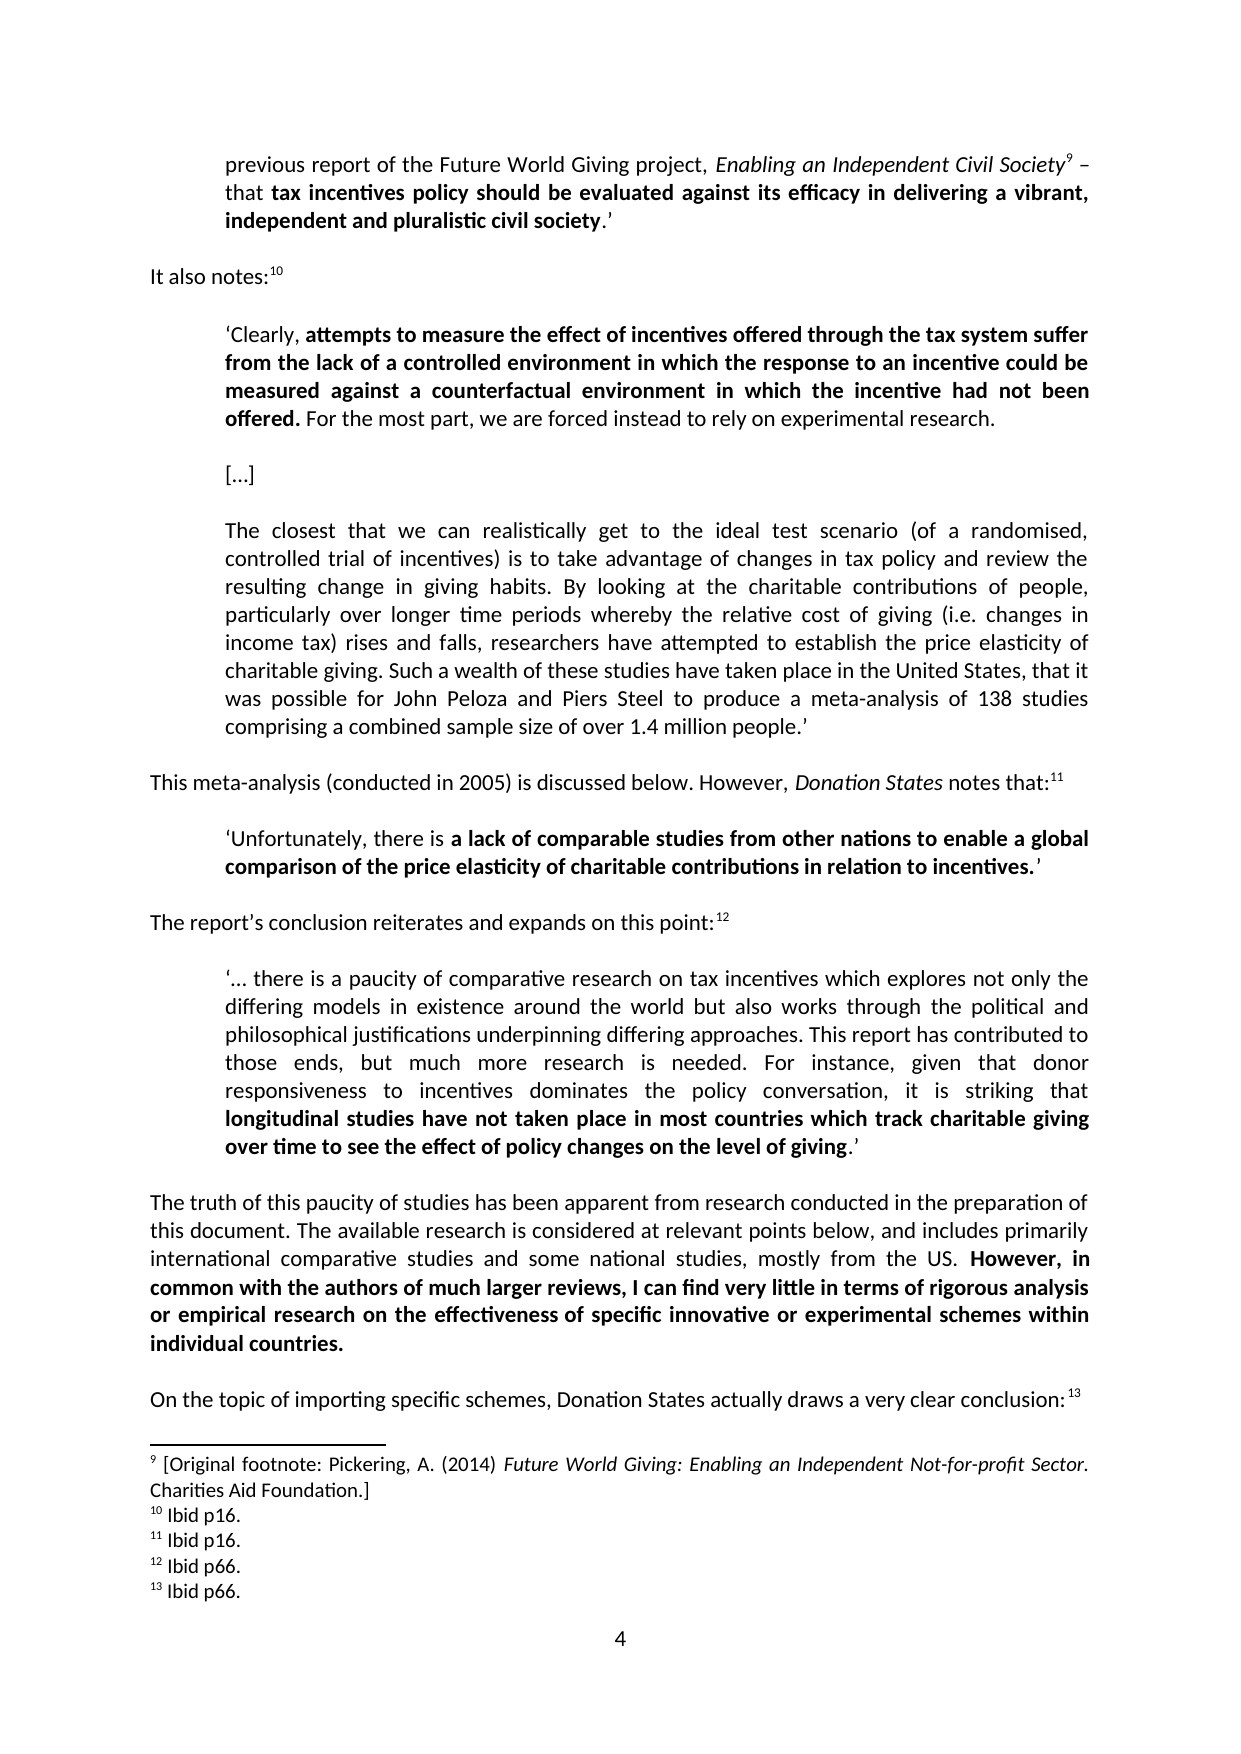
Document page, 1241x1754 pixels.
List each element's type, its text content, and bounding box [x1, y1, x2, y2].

text On the topic of importing specific schemes, Donation States actually draws a very clear conclusion: [150, 1385, 1090, 1413]
text This meta-analysis (conducted in 2005) is discussed below. However, Donation States notes that: [150, 768, 1090, 796]
text ‘… there is a paucity of comparative research on tax incentives which explores not only the differing models in existence around the world but also works through the political and philosophical justifications underpinning differing approaches. This report has contributed to those ends, but much more research is needed. For instance, given that donor responsiveness to incentives dominates the policy conversation, it is striking that longitudinal studies have not taken place in most countries which track charitable giving over time to see the effect of policy changes on the level of giving.’ [225, 964, 1090, 1161]
text The closest that we can realistically get to the ideal test scenario (of a randomised, controlled trial of incentives) is to take advantage of changes in tax policy and review the resulting change in giving habits. By looking at the charitable contributions of people, particularly over longer time periods whereby the relative cost of giving (i.e. changes in income tax) rises and falls, researchers have attempted to establish the price elasticity of charitable giving. Such a wealth of these studies have taken place in the United States, that it was possible for John Peloza and Piers Steel to produce a meta-analysis of 138 studies comprising a combined sample size of over 1.4 million people.’ [225, 516, 1090, 740]
text ‘Unfortunately, there is a lack of comparable studies from other nations to enable a global comparison of the price elasticity of charitable contributions in relation to incentives.’ [225, 824, 1090, 880]
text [225, 150, 1090, 234]
text The report’s conclusion reiterates and expands on this point: [150, 908, 1090, 936]
text It also notes: [150, 262, 1090, 290]
text […] [225, 460, 1090, 488]
text The truth of this paucity of studies has been apparent from research conducted in the preparation of this document. The available research is considered at relevant points below, and includes primarily international comparative studies and some national studies, mostly from the US. However, in common with the authors of much larger reviews, I can find very little in terms of rigorous analysis or empirical research on the effectiveness of specific innovative or experimental schemes within individual countries. [150, 1188, 1090, 1357]
text ‘Clearly, attempts to measure the effect of incentives offered through the tax system suffer from the lack of a controlled environment in which the response to an incentive could be measured against a counterfactual environment in which the incentive had not been offered. For the most part, we are forced instead to rely on experimental research. [225, 320, 1090, 432]
